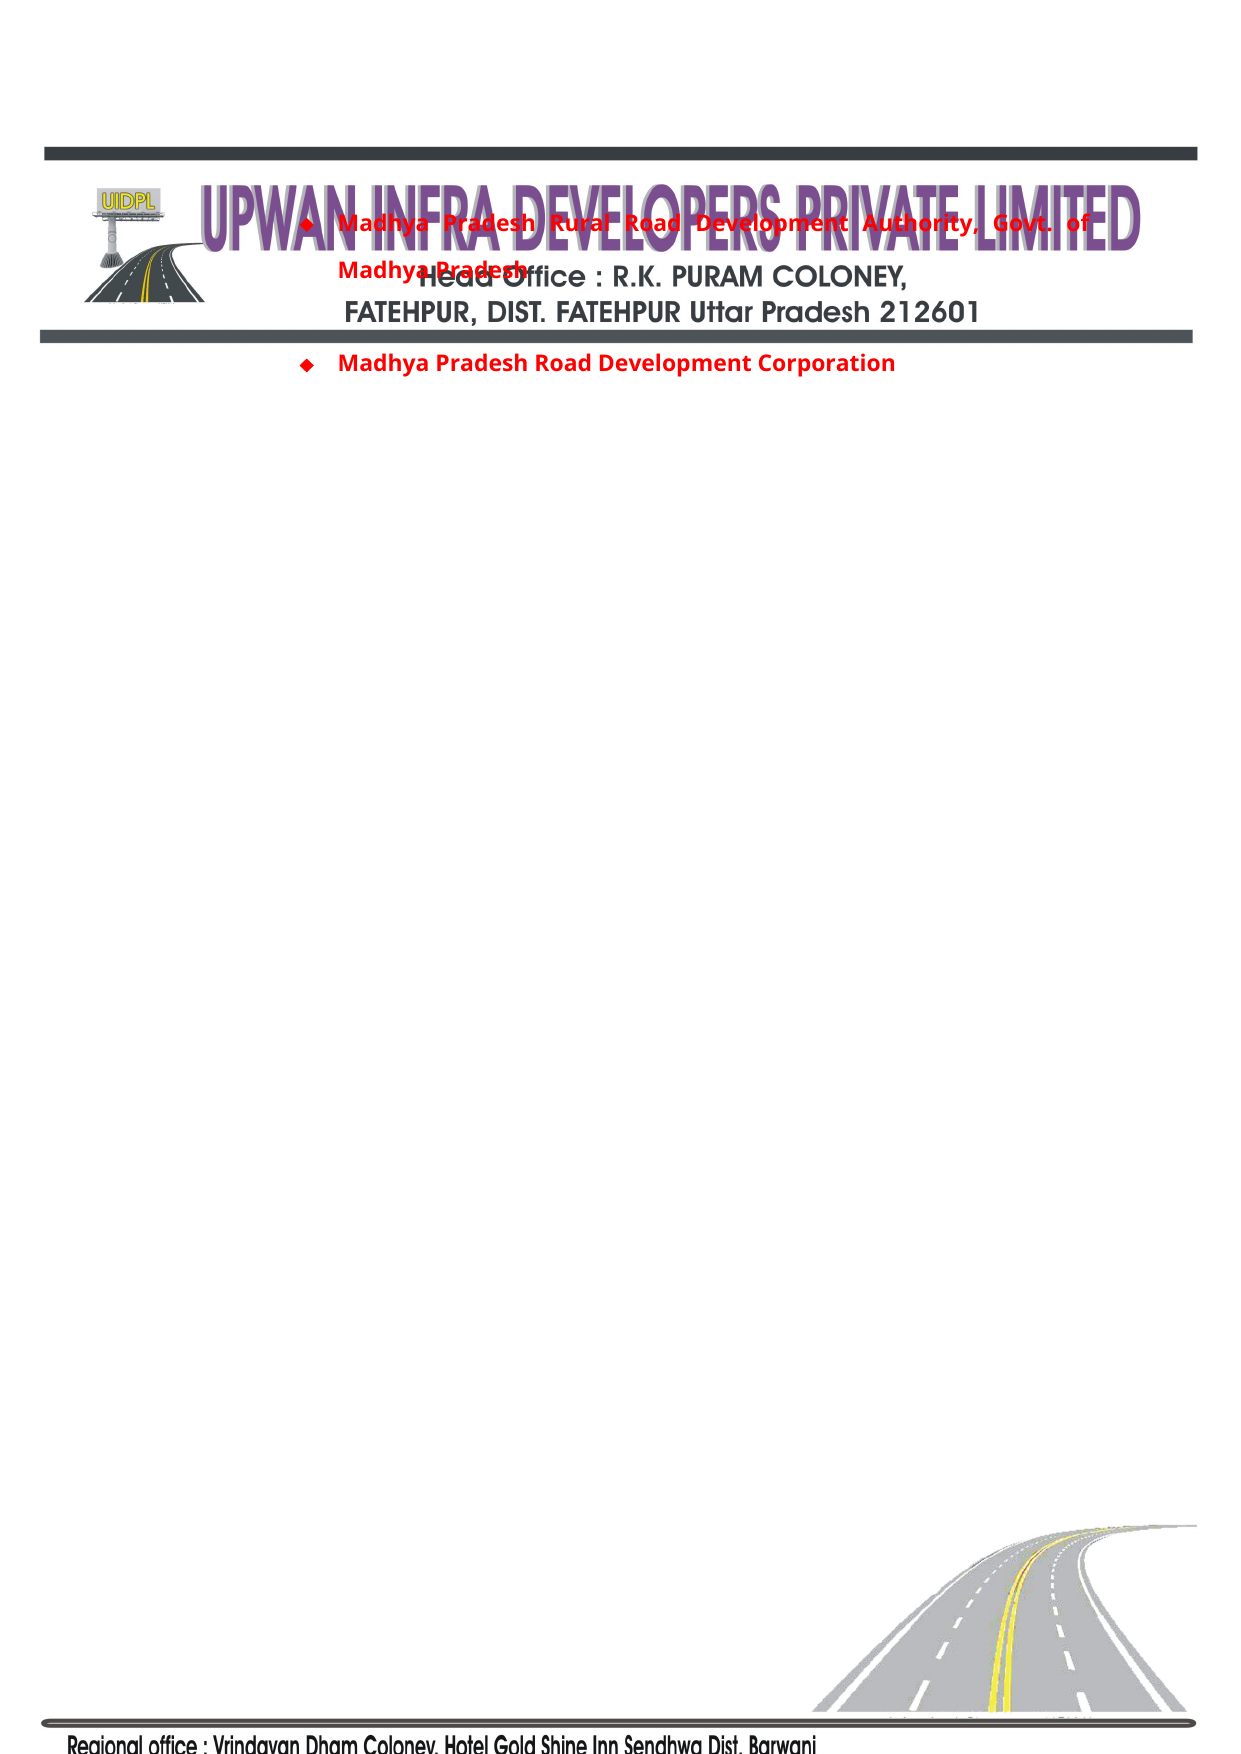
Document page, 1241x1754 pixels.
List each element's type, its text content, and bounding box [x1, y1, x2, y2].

list Madhya Pradesh Road Development Corporation [300, 347, 1090, 379]
picture [16, 112, 1213, 1754]
list Madhya Pradesh Rural Road Development Authority, Govt. of Madhya Pradesh [300, 207, 1090, 285]
